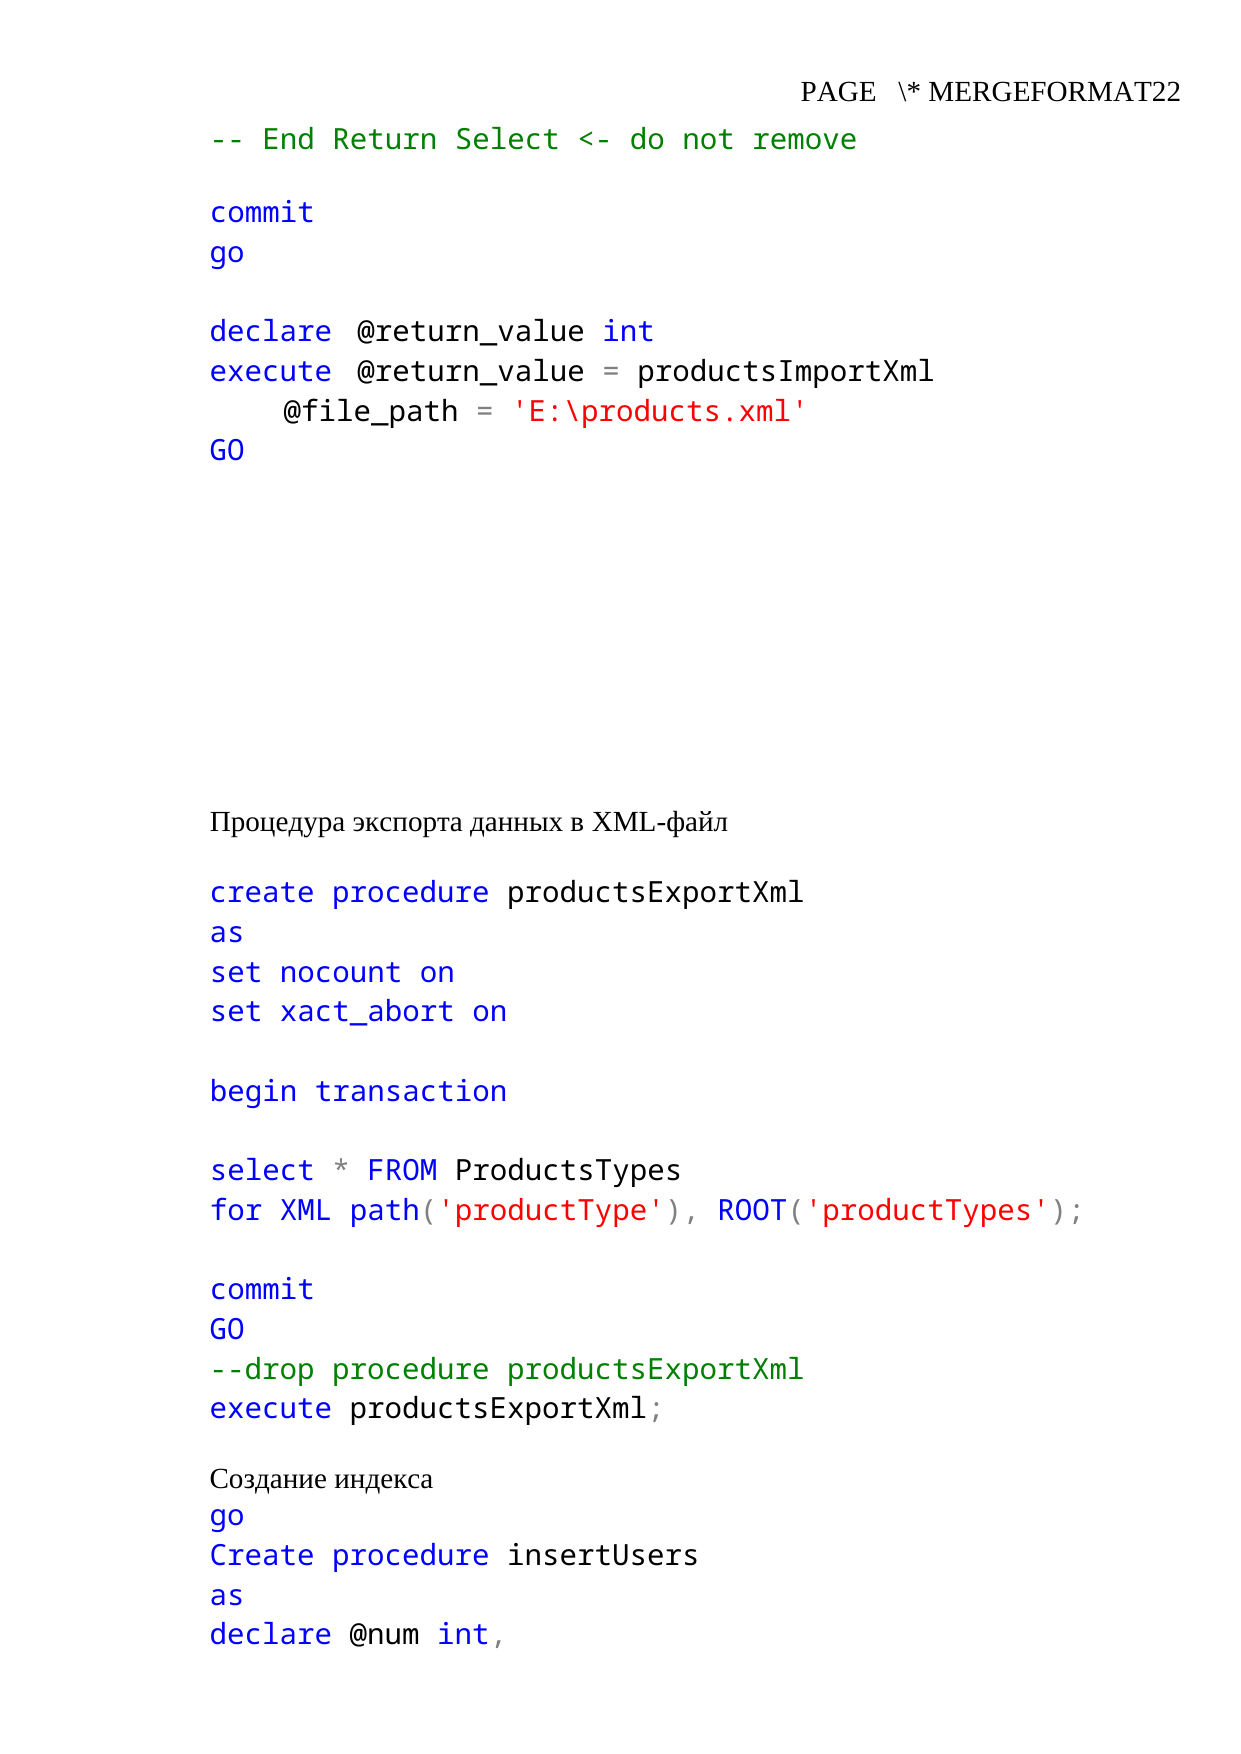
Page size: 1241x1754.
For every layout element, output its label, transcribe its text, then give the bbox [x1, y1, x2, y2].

text GO [209, 429, 1181, 469]
text go [209, 1494, 1181, 1534]
text set nocount on [209, 951, 1181, 991]
text select * FROM ProductsTypes [209, 1149, 1181, 1189]
text for XML path('productType'), ROOT('productTypes'); [209, 1189, 1181, 1229]
text execute @return_value = productsImportXml [209, 350, 1181, 390]
text -- End Return Select <- do not remove [209, 118, 1181, 158]
text as [209, 1574, 1181, 1613]
text --drop procedure productsExportXml [209, 1348, 1181, 1388]
text @file_path = 'E:\products.xml' [209, 390, 1181, 429]
text Create procedure insertUsers [209, 1534, 1181, 1574]
text GO [209, 1308, 1181, 1348]
text commit [209, 191, 1181, 231]
text commit [209, 1268, 1181, 1308]
text begin transaction [209, 1070, 1181, 1110]
text Процедура экспорта данных в XML-файл [136, 804, 1181, 838]
text declare @return_value int [209, 310, 1181, 350]
text go [209, 231, 1181, 271]
text create procedure productsExportXml [209, 872, 1181, 911]
text execute productsExportXml; [209, 1388, 1181, 1427]
text declare @num int, [209, 1613, 1181, 1653]
text as [209, 911, 1181, 951]
text Создание индекса [136, 1461, 1181, 1494]
text set xact_abort on [209, 991, 1181, 1030]
